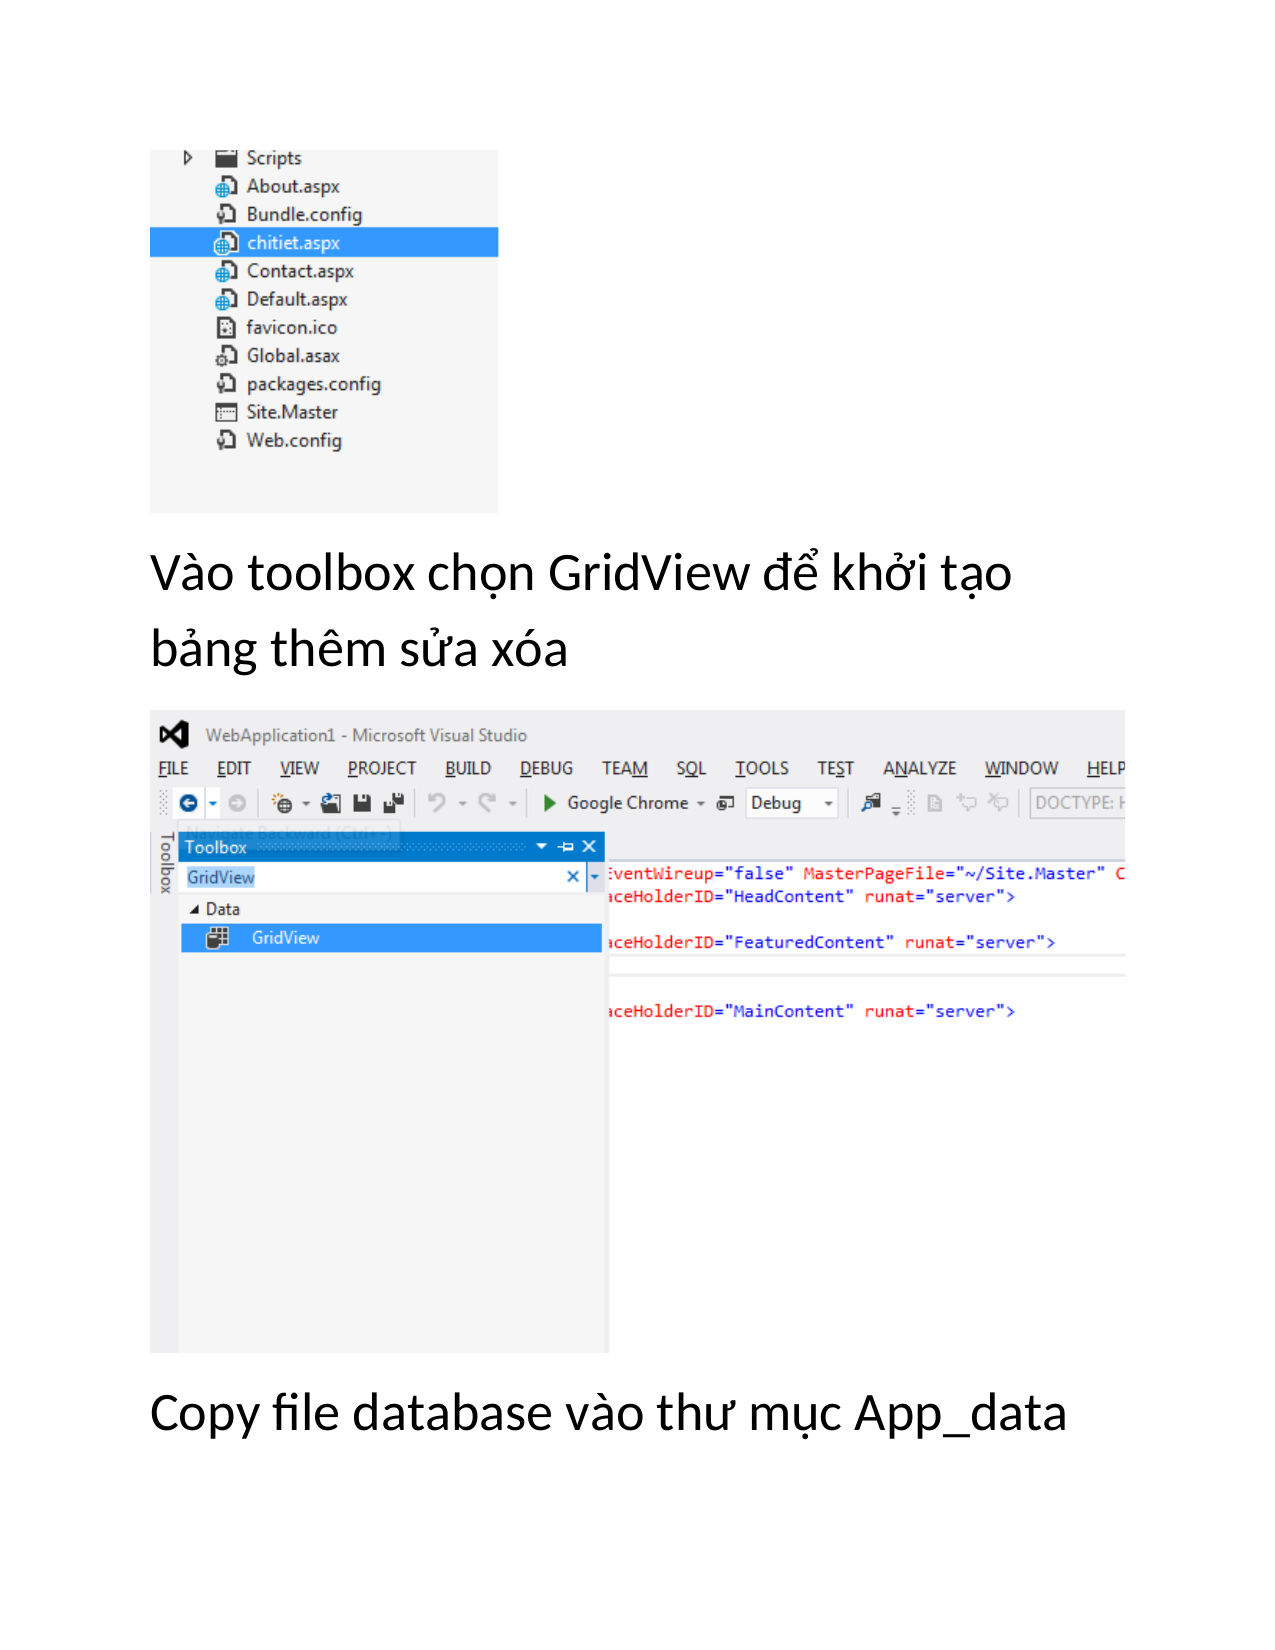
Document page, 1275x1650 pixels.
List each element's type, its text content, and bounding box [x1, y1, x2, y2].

picture [150, 710, 1125, 1353]
picture [150, 150, 499, 513]
text Copy file database vào thư mục App_data [150, 1378, 1125, 1444]
text Vào toolbox chọn GridView để khởi tạo bảng thêm sửa xóa [150, 537, 1125, 680]
